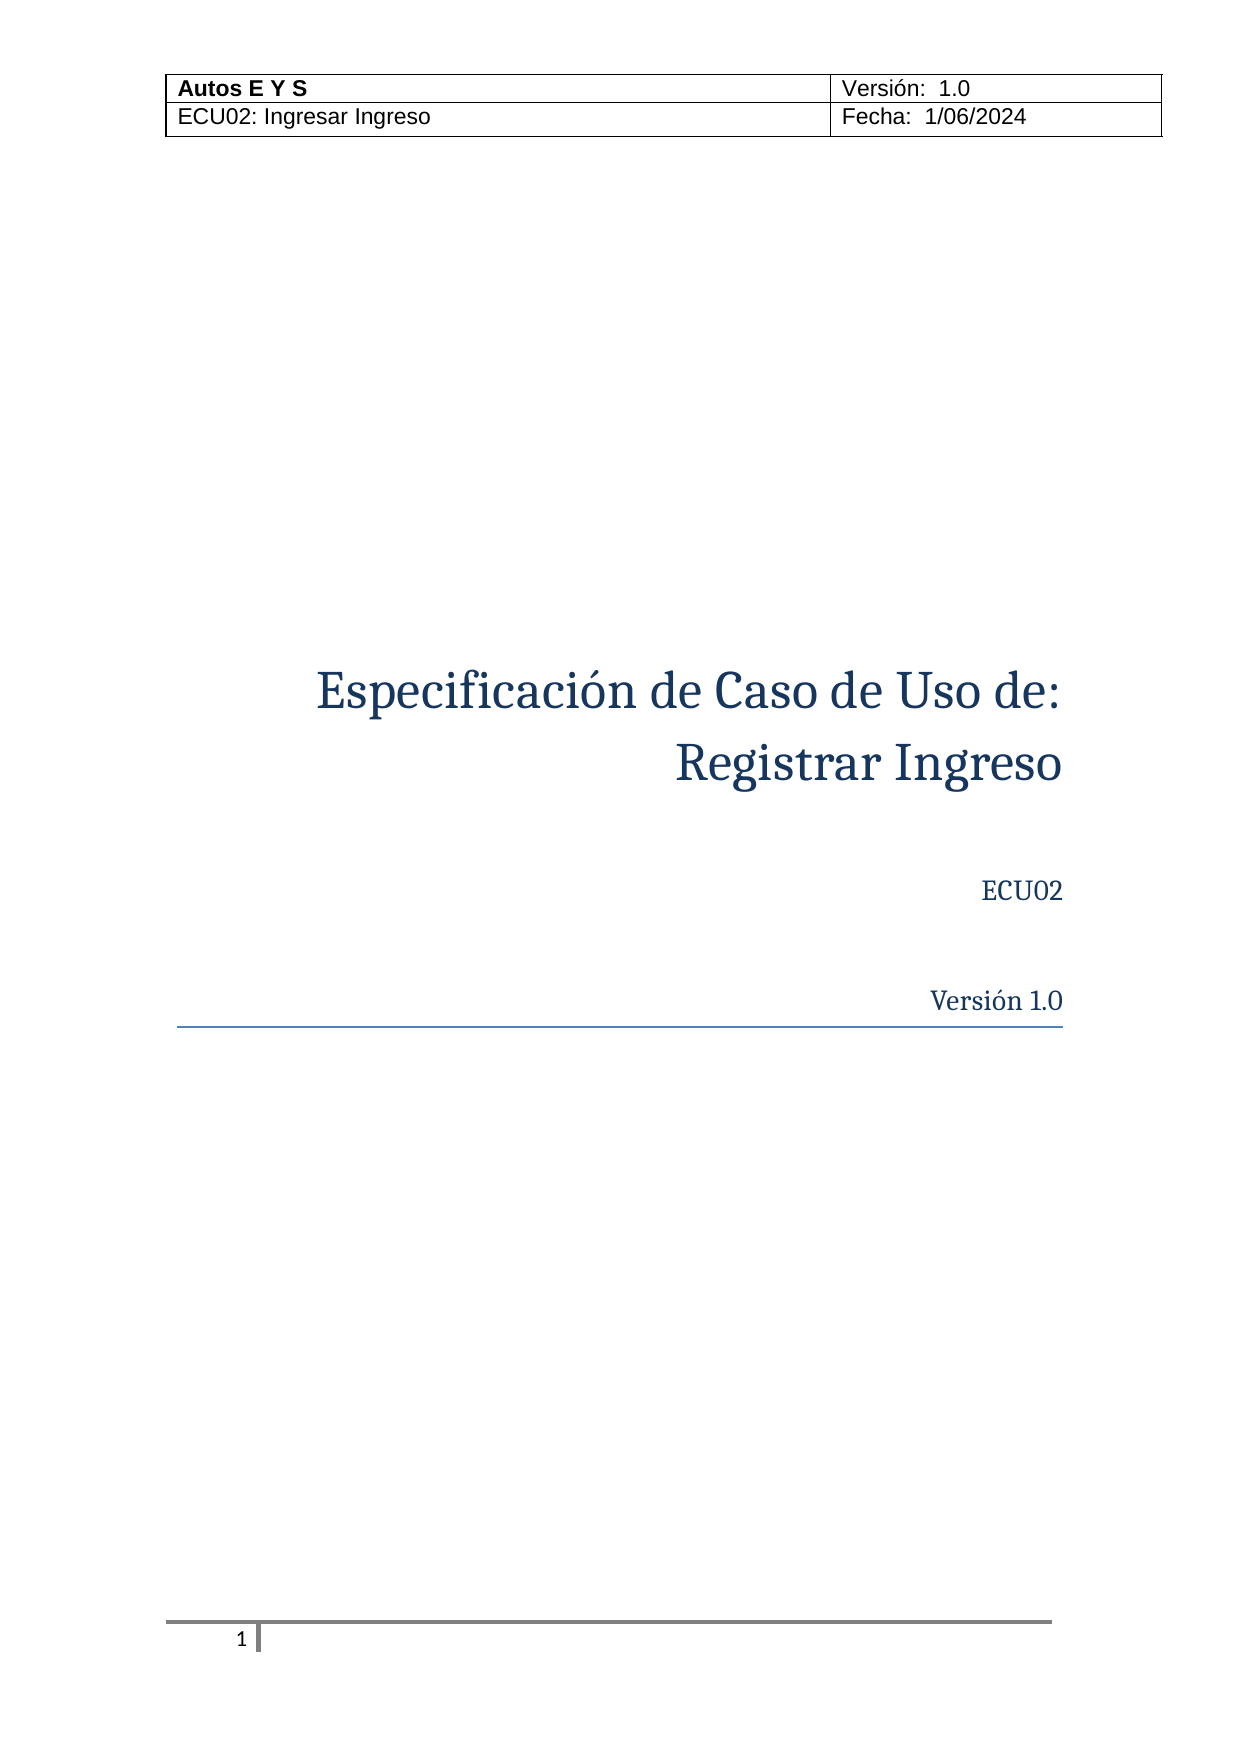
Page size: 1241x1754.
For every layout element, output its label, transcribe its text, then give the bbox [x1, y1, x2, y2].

title Registrar Ingreso [177, 731, 1063, 794]
title ECU02 [177, 874, 1063, 908]
title Versión 1.0 [177, 984, 1063, 1026]
title Especificación de Caso de Uso de: [177, 660, 1063, 722]
